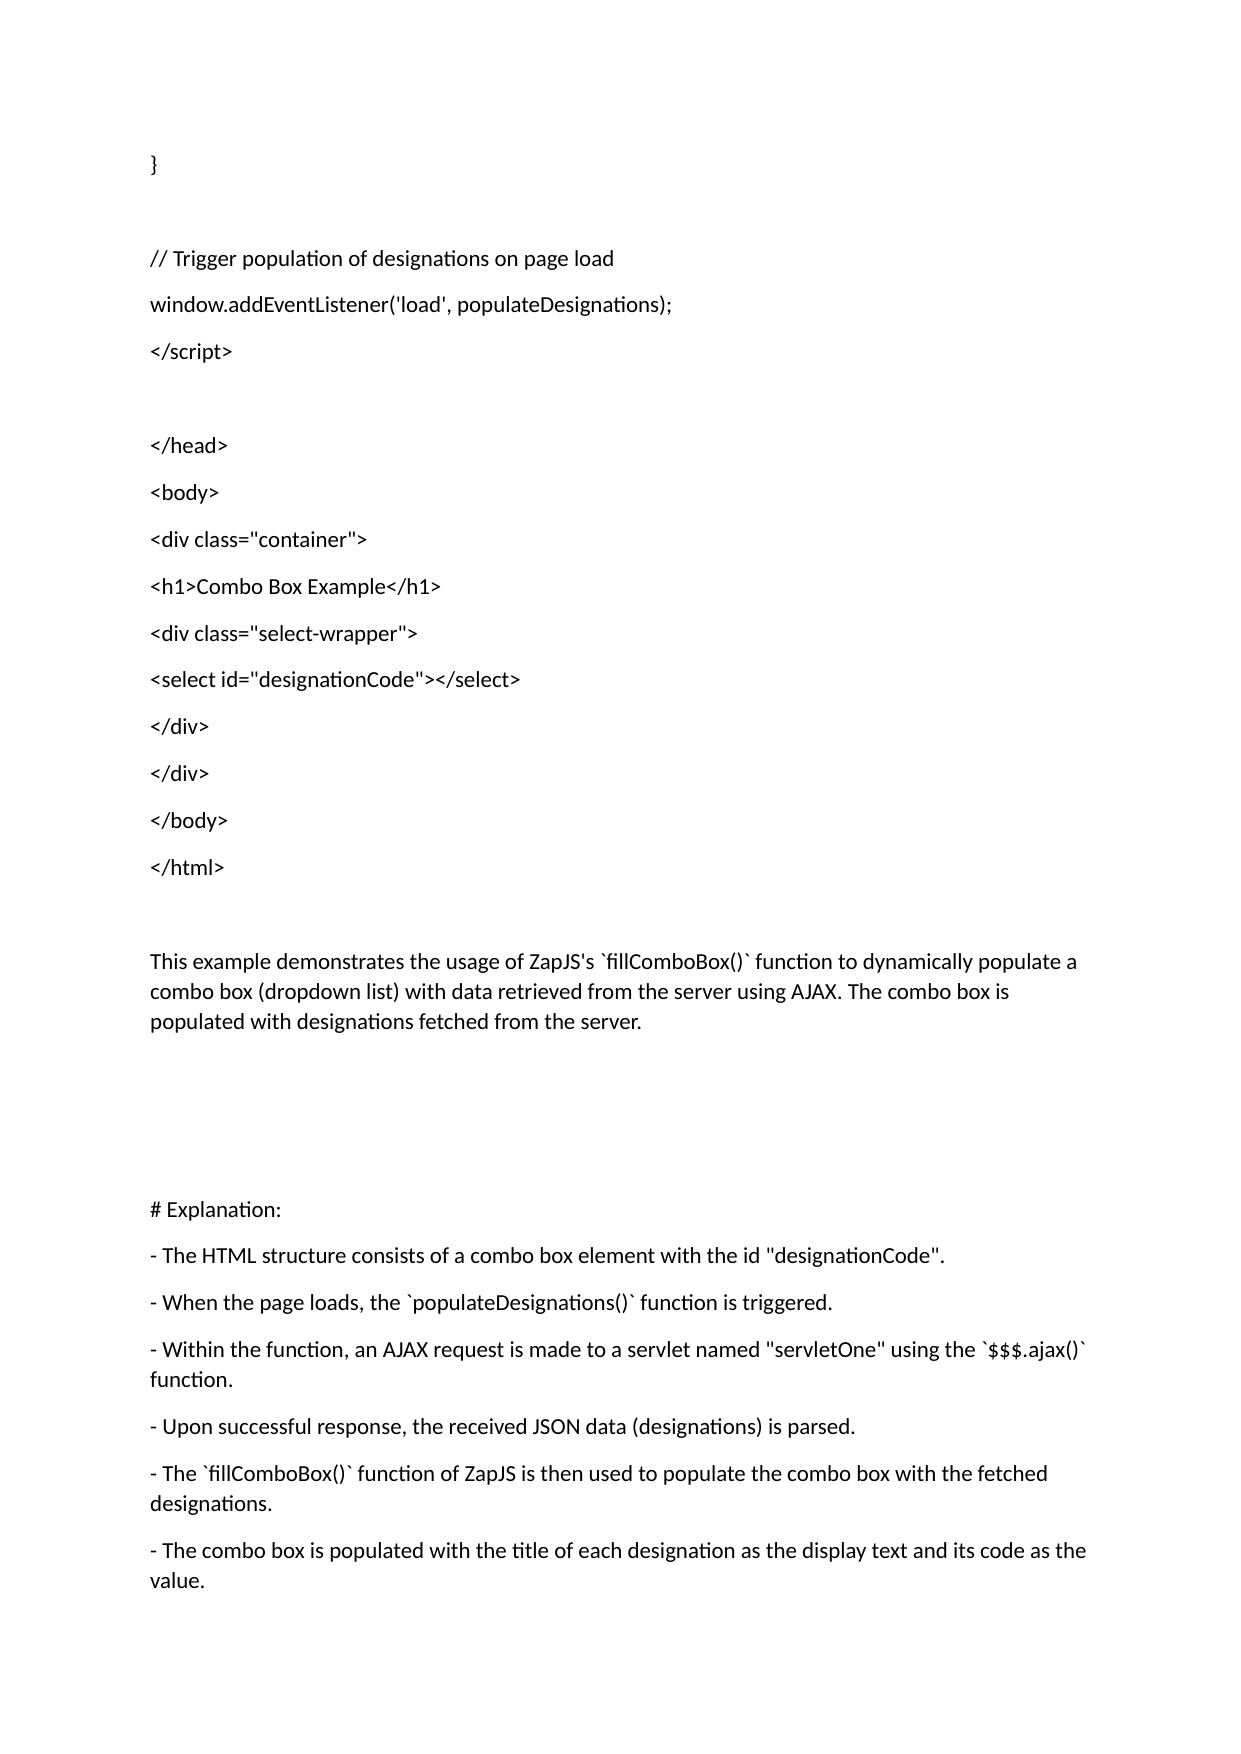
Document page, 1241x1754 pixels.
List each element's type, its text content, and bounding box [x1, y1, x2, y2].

text </html> [150, 853, 1090, 881]
text # Explanation: [150, 1195, 1090, 1223]
text // Trigger population of designations on page load [150, 244, 1090, 272]
text - Within the function, an AJAX request is made to a servlet named "servletOne" using the `$$$.ajax()` function. [150, 1335, 1090, 1394]
text <div class="select-wrapper"> [150, 619, 1090, 647]
text </div> [150, 759, 1090, 787]
text </script> [150, 337, 1090, 366]
text - When the page loads, the `populateDesignations()` function is triggered. [150, 1288, 1090, 1317]
text <select id="designationCode"></select> [150, 666, 1090, 694]
text </body> [150, 806, 1090, 834]
text <body> [150, 478, 1090, 506]
text <h1>Combo Box Example</h1> [150, 572, 1090, 600]
text - The HTML structure consists of a combo box element with the id "designationCode". [150, 1242, 1090, 1270]
text - The combo box is populated with the title of each designation as the display text and its code as the value. [150, 1536, 1090, 1595]
text <div class="container"> [150, 525, 1090, 553]
text window.addEventListener('load', populateDesignations); [150, 291, 1090, 319]
text - The `fillComboBox()` function of ZapJS is then used to populate the combo box with the fetched designations. [150, 1459, 1090, 1518]
text - Upon successful response, the received JSON data (designations) is parsed. [150, 1412, 1090, 1441]
text </div> [150, 712, 1090, 741]
text } [150, 150, 1090, 178]
text </head> [150, 431, 1090, 459]
text This example demonstrates the usage of ZapJS's `fillComboBox()` function to dynamically populate a combo box (dropdown list) with data retrieved from the server using AJAX. The combo box is populated with designations fetched from the server. [150, 947, 1090, 1035]
